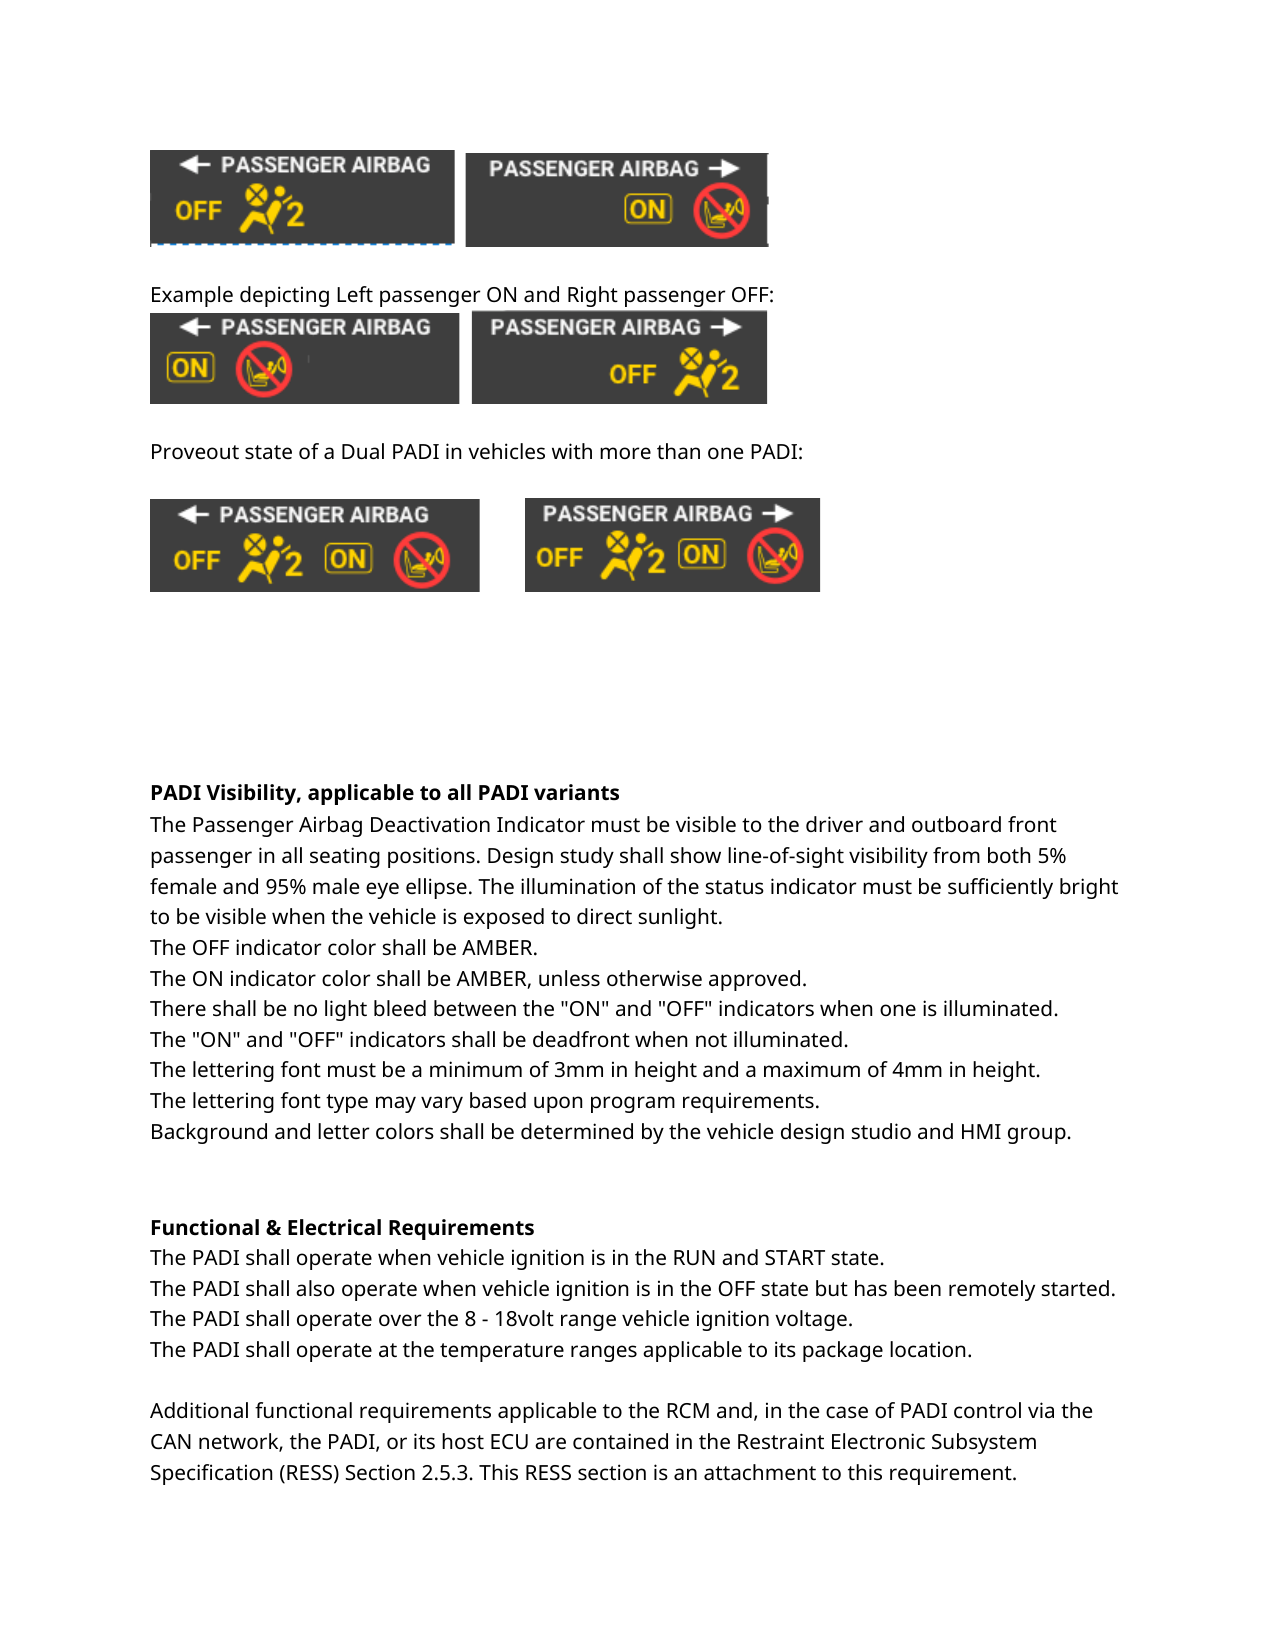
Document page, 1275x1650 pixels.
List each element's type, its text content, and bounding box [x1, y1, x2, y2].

picture [525, 498, 821, 592]
text The PADI shall also operate when vehicle ignition is in the OFF state but has been remotely started. [150, 1274, 1125, 1302]
text The "ON" and "OFF" indicators shall be deadfront when not illuminated. [150, 1025, 1125, 1053]
text The PADI shall operate over the 8 - 18volt range vehicle ignition voltage. [150, 1304, 1125, 1333]
picture [465, 153, 769, 247]
text Functional & Electrical Requirements [150, 1213, 1125, 1241]
text The Passenger Airbag Deactivation Indicator must be visible to the driver and outboard front passenger in all seating positions. Design study shall show line-of-sight visibility from both 5% female and 95% male eye ellipse. The illumination of the status indicator must be sufficiently bright to be visible when the vehicle is exposed to direct sunlight. [150, 811, 1125, 931]
text The lettering font type may vary based upon program requirements. [150, 1086, 1125, 1114]
text The OFF indicator color shall be AMBER. [150, 933, 1125, 961]
text PADI Visibility, applicable to all PADI variants [150, 778, 1125, 806]
text The PADI shall operate when vehicle ignition is in the RUN and START state. [150, 1243, 1125, 1272]
text There shall be no light bleed between the "ON" and "OFF" indicators when one is illuminated. [150, 994, 1125, 1023]
picture [150, 499, 480, 592]
text The lettering font must be a minimum of 3mm in height and a maximum of 4mm in height. [150, 1056, 1125, 1084]
text Background and letter colors shall be determined by the vehicle design studio and HMI group. [150, 1117, 1125, 1145]
picture [150, 313, 460, 404]
picture [471, 310, 768, 404]
text Example depicting Left passenger ON and Right passenger OFF: [150, 280, 1125, 308]
text Additional functional requirements applicable to the RCM and, in the case of PADI control via the CAN network, the PADI, or its host ECU are contained in the Restraint Electronic Subsystem Specification (RESS) Section 2.5.3. This RESS section is an attachment to this requirement. [150, 1396, 1125, 1486]
text Proveout state of a Dual PADI in vehicles with more than one PADI: [150, 437, 1125, 465]
picture [150, 150, 455, 247]
text The ON indicator color shall be AMBER, unless otherwise approved. [150, 964, 1125, 992]
text The PADI shall operate at the temperature ranges applicable to its package location. [150, 1335, 1125, 1363]
